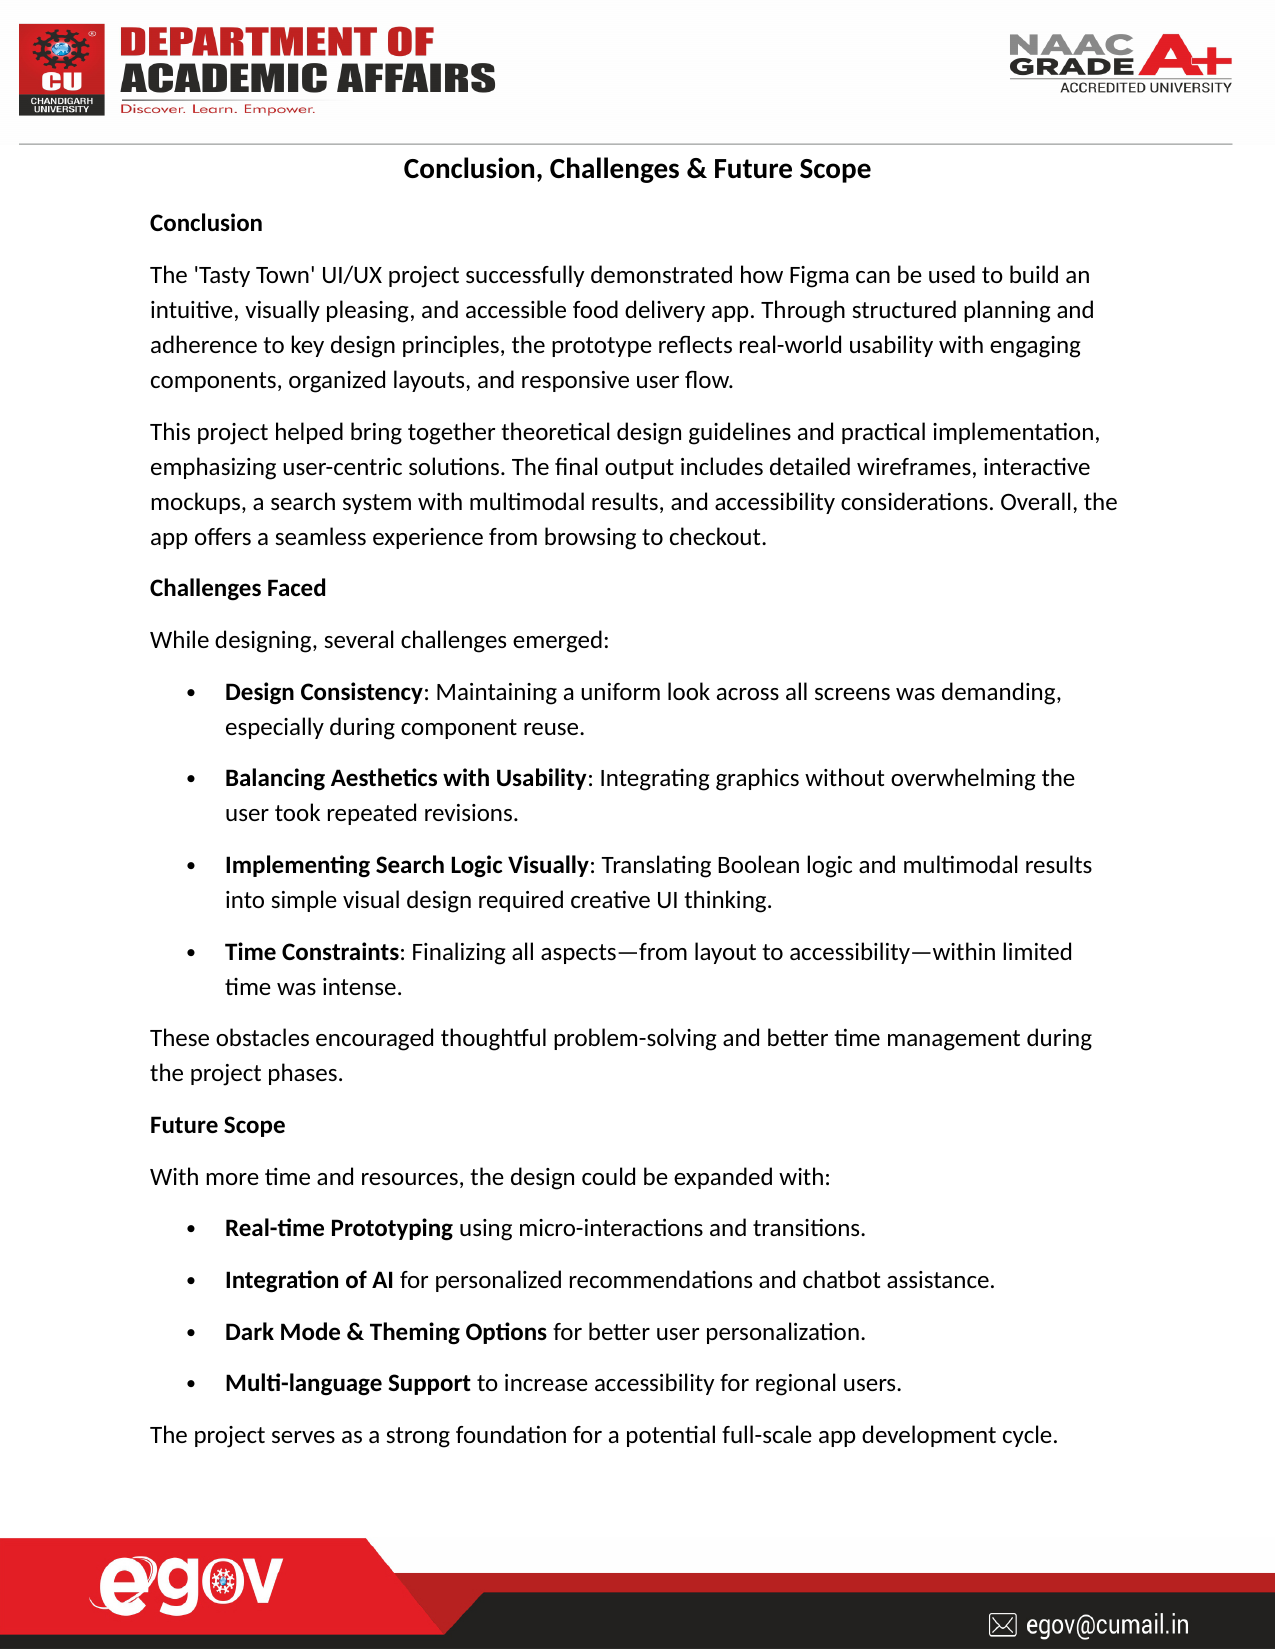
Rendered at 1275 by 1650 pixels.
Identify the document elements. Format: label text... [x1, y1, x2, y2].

picture [0, 1537, 1275, 1649]
list Dark Mode & Theming Options for better user personalization. [187, 1316, 1125, 1346]
picture [0, 0, 1275, 145]
text The 'Tasty Town' UI/UX project successfully demonstrated how Figma can be used to build an intuitive, visually pleasing, and accessible food delivery app. Through structured planning and adherence to key design principles, the prototype reflects real-world usability with engaging components, organized layouts, and responsive user flow. [150, 259, 1125, 395]
list Integration of AI for personalized recommendations and chatbot assistance. [187, 1264, 1125, 1295]
text Future Scope [150, 1109, 1125, 1140]
list Real-time Prototyping using micro-interactions and transitions. [187, 1213, 1125, 1243]
list Balancing Aesthetics with Usability: Integrating graphics without overwhelming the user took repeated revisions. [187, 763, 1125, 828]
text Challenges Faced [150, 573, 1125, 603]
list Time Constraints: Finalizing all aspects—from layout to accessibility—within limited time was intense. [187, 936, 1125, 1001]
list Design Consistency: Maintaining a uniform look across all screens was demanding, especially during component reuse. [187, 676, 1125, 741]
list Multi-language Support to increase accessibility for regional users. [187, 1368, 1125, 1398]
text While designing, several challenges emerged: [150, 624, 1125, 655]
text These obstacles encouraged thoughtful problem-solving and better time management during the project phases. [150, 1023, 1125, 1088]
text Conclusion, Challenges & Future Scope [150, 150, 1125, 186]
list Implementing Search Logic Visually: Translating Boolean logic and multimodal results into simple visual design required creative UI thinking. [187, 849, 1125, 915]
text With more time and resources, the design could be expanded with: [150, 1161, 1125, 1191]
text This project helped bring together theoretical design guidelines and practical implementation, emphasizing user-centric solutions. The final output includes detailed wireframes, interactive mockups, a search system with multimodal results, and accessibility considerations. Overall, the app offers a seamless experience from browsing to checkout. [150, 416, 1125, 551]
text Conclusion [150, 208, 1125, 238]
text The project serves as a strong foundation for a potential full-scale app development cycle. [150, 1419, 1125, 1450]
